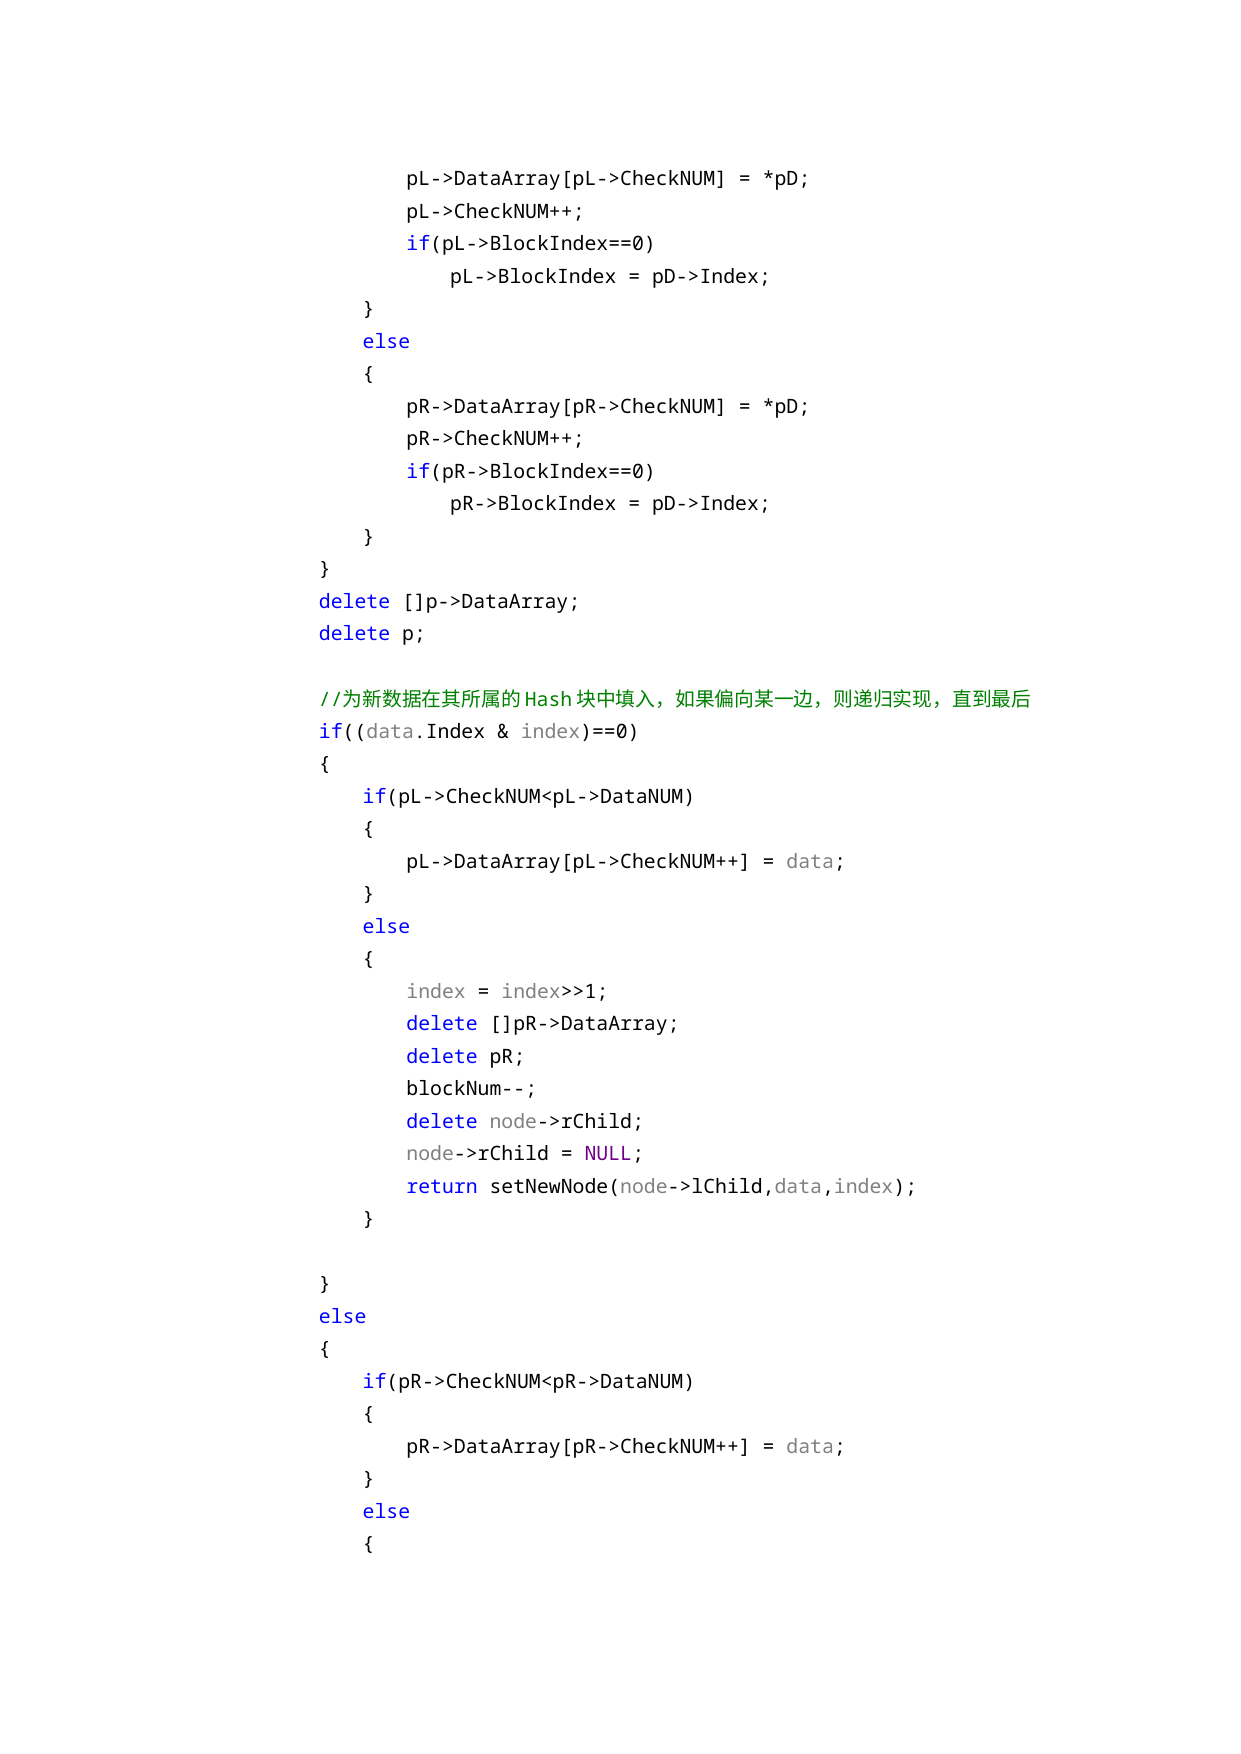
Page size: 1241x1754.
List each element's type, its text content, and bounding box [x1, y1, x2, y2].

text if(pL->CheckNUM<pL->DataNUM) [187, 779, 1053, 812]
text } [187, 1267, 1053, 1299]
text if((data.Index & index)==0) [187, 714, 1053, 747]
text pL->BlockIndex = pD->Index; [187, 259, 1053, 292]
text delete p; [187, 617, 1053, 649]
text { [187, 747, 1053, 779]
text pL->DataArray[pL->CheckNUM] = *pD; [187, 162, 1053, 194]
text } [187, 877, 1053, 909]
text node->rChild = NULL; [187, 1137, 1053, 1169]
text delete []pR->DataArray; [187, 1007, 1053, 1039]
text delete []p->DataArray; [187, 584, 1053, 617]
text { [187, 1527, 1053, 1559]
text { [187, 942, 1053, 974]
text } [187, 519, 1053, 552]
text } [187, 1462, 1053, 1494]
text { [187, 357, 1053, 389]
text else [187, 909, 1053, 942]
text if(pR->CheckNUM<pR->DataNUM) [187, 1364, 1053, 1397]
text } [187, 552, 1053, 584]
text else [187, 1299, 1053, 1332]
text } [187, 292, 1053, 324]
text index = index>>1; [187, 974, 1053, 1007]
text delete node->rChild; [187, 1104, 1053, 1137]
text else [187, 1494, 1053, 1527]
text } [187, 1202, 1053, 1234]
text if(pR->BlockIndex==0) [187, 454, 1053, 487]
text else [187, 324, 1053, 357]
text pL->DataArray[pL->CheckNUM++] = data; [187, 844, 1053, 877]
text pR->DataArray[pR->CheckNUM++] = data; [187, 1429, 1053, 1462]
text return setNewNode(node->lChild,data,index); [187, 1169, 1053, 1202]
text if(pL->BlockIndex==0) [187, 227, 1053, 259]
text pL->CheckNUM++; [187, 194, 1053, 227]
text { [187, 1397, 1053, 1429]
text //为新数据在其所属的Hash块中填入，如果偏向某一边，则递归实现，直到最后 [187, 682, 1053, 714]
text pR->DataArray[pR->CheckNUM] = *pD; [187, 389, 1053, 422]
text blockNum--; [187, 1072, 1053, 1104]
text pR->BlockIndex = pD->Index; [187, 487, 1053, 519]
text delete pR; [187, 1039, 1053, 1072]
text { [187, 812, 1053, 844]
text { [187, 1332, 1053, 1364]
text pR->CheckNUM++; [187, 422, 1053, 454]
